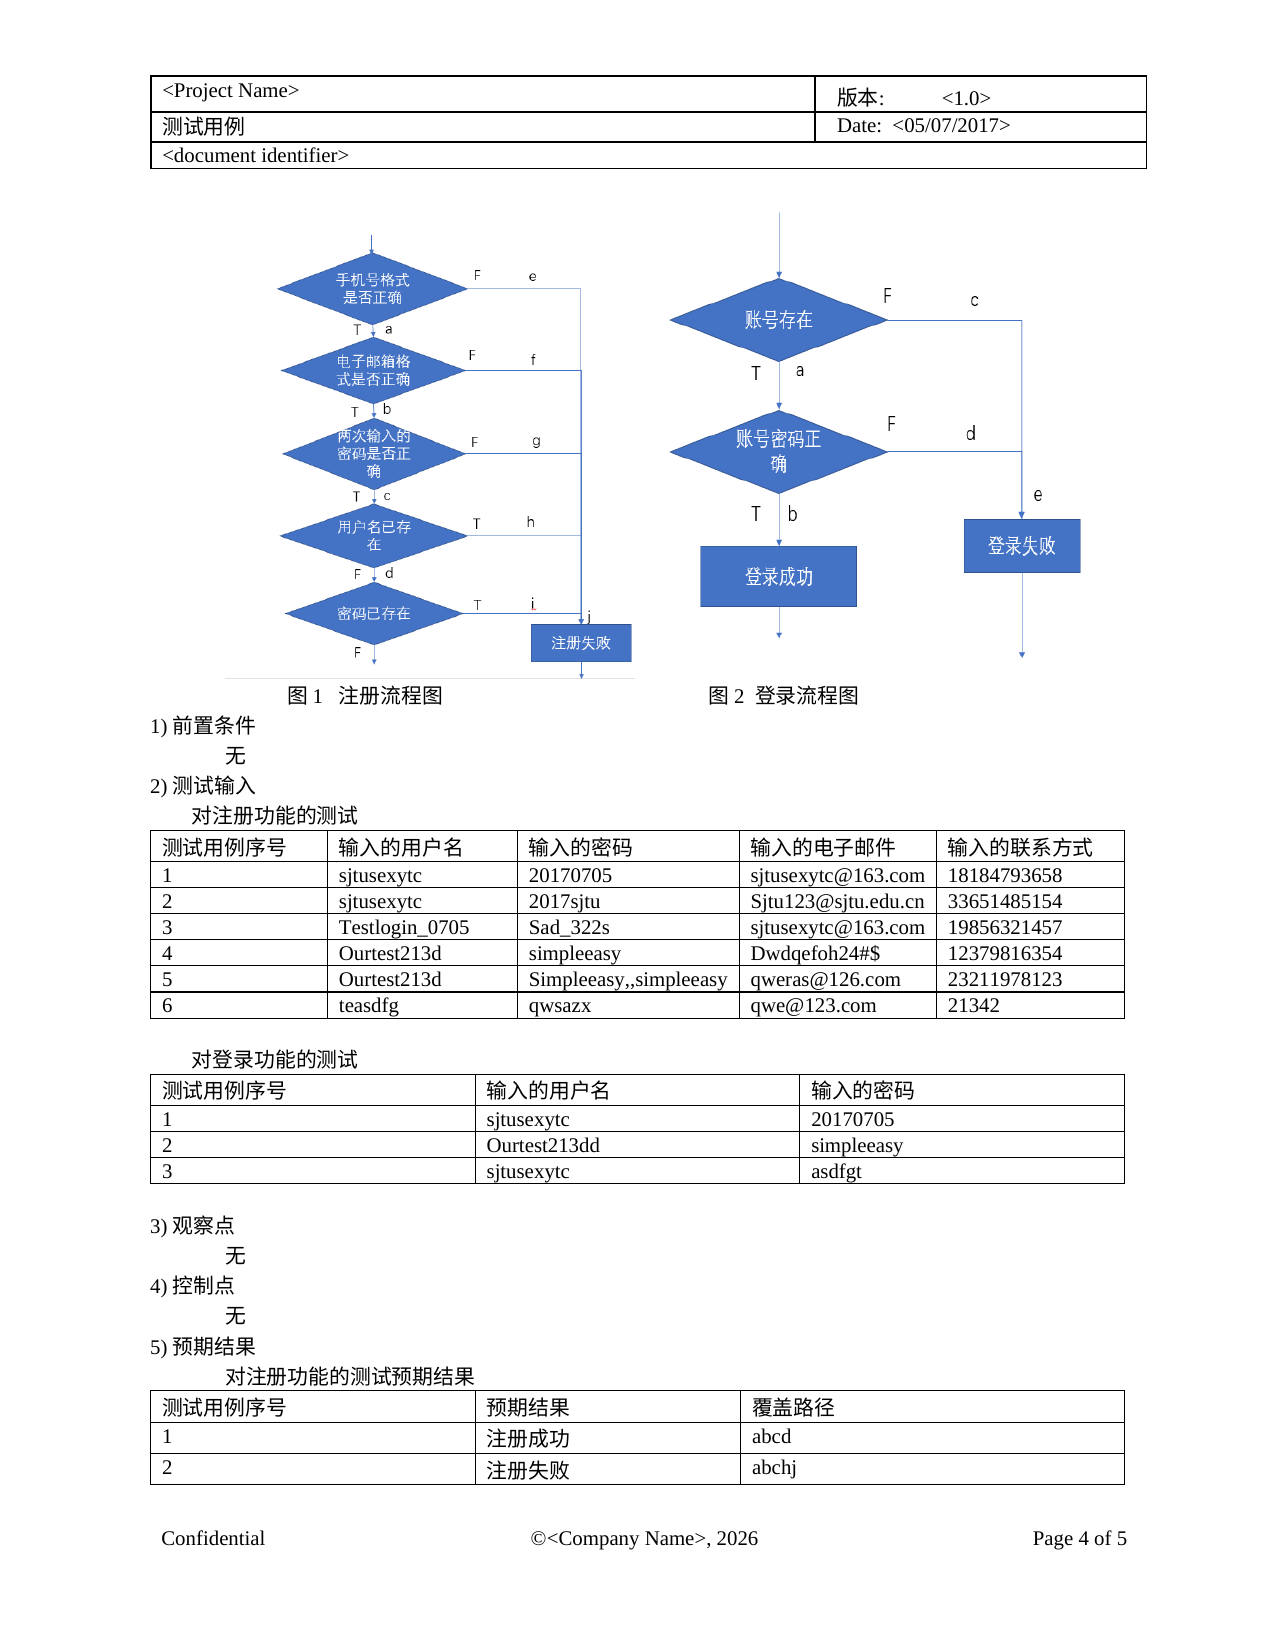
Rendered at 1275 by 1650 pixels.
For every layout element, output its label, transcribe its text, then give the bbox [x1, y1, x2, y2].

table_cell simpleeasy [800, 1132, 1124, 1157]
table_cell 21342 [937, 993, 1124, 1017]
table_cell qwe@123.com [740, 993, 936, 1017]
table_cell 2017sjtu [518, 888, 739, 913]
table_cell 20170705 [518, 862, 739, 887]
table_cell abcd [741, 1423, 1124, 1453]
text 1) 前置条件 [150, 709, 1125, 739]
text 无 [150, 1300, 1125, 1330]
table_header 输入的电子邮件 [740, 831, 936, 861]
table_cell 33651485154 [937, 888, 1124, 913]
text 对注册功能的测试预期结果 [150, 1360, 1125, 1390]
table_cell abchj [741, 1454, 1124, 1484]
text 3) 观察点 [150, 1209, 1125, 1239]
table_cell Ourtest213d [328, 966, 517, 991]
table_cell Ourtest213dd [476, 1132, 799, 1157]
table_cell sjtusexytc [476, 1158, 799, 1183]
table_cell 6 [151, 993, 327, 1017]
table_cell 注册失败 [476, 1454, 740, 1484]
table_header 输入的密码 [518, 831, 739, 861]
table_cell sjtusexytc [328, 888, 517, 913]
table_cell 18184793658 [937, 862, 1124, 887]
table_header 输入的联系方式 [937, 831, 1124, 861]
table_cell 2 [151, 1132, 475, 1157]
table_header 测试用例序号 [151, 1075, 475, 1105]
table_cell 3 [151, 914, 327, 939]
table_cell sjtusexytc [476, 1106, 799, 1131]
table_cell Ourtest213d [328, 940, 517, 965]
table_cell 1 [151, 1106, 475, 1131]
table_cell 4 [151, 940, 327, 965]
text 无 [150, 739, 1125, 769]
table_cell 1 [151, 1423, 475, 1453]
table_header 预期结果 [476, 1391, 740, 1422]
table_cell 2 [151, 888, 327, 913]
table_cell Testlogin_0705 [328, 914, 517, 939]
table_cell simpleeasy [518, 940, 739, 965]
table_cell 23211978123 [937, 966, 1124, 991]
table_cell 3 [151, 1158, 475, 1183]
table_cell Simpleeasy,,simpleeasy [518, 966, 739, 991]
table_cell teasdfg [328, 993, 517, 1017]
table_cell 12379816354 [937, 940, 1124, 965]
text 对注册功能的测试 [150, 800, 1125, 830]
text 对登录功能的测试 [150, 1043, 1125, 1074]
text 图1 注册流程图 图2 登录流程图 [225, 679, 1125, 709]
table_cell sjtusexytc@163.com [740, 862, 936, 887]
table_header 测试用例序号 [151, 831, 327, 861]
table_cell qweras@126.com [740, 966, 936, 991]
text 4) 控制点 [150, 1269, 1125, 1300]
table_header 输入的用户名 [476, 1075, 799, 1105]
table_cell 19856321457 [937, 914, 1124, 939]
table_cell 5 [151, 966, 327, 991]
text 2) 测试输入 [150, 769, 1125, 800]
table_cell 1 [151, 862, 327, 887]
table_cell sjtusexytc@163.com [740, 914, 936, 939]
text 5) 预期结果 [150, 1330, 1125, 1360]
table_header 覆盖路径 [741, 1391, 1124, 1422]
table_header 测试用例序号 [151, 1391, 475, 1422]
table_cell 注册成功 [476, 1423, 740, 1453]
table_cell asdfgt [800, 1158, 1124, 1183]
table_cell qwsazx [518, 993, 739, 1017]
table_cell Dwdqefoh24#$ [740, 940, 936, 965]
table_header 输入的用户名 [328, 831, 517, 861]
table_cell Sjtu123@sjtu.edu.cn [740, 888, 936, 913]
table_cell 2 [151, 1454, 475, 1484]
table_cell Sad_322s [518, 914, 739, 939]
table_cell sjtusexytc [328, 862, 517, 887]
picture [225, 194, 1091, 679]
table_header 输入的密码 [800, 1075, 1124, 1105]
table_cell 20170705 [800, 1106, 1124, 1131]
text 无 [150, 1239, 1125, 1269]
